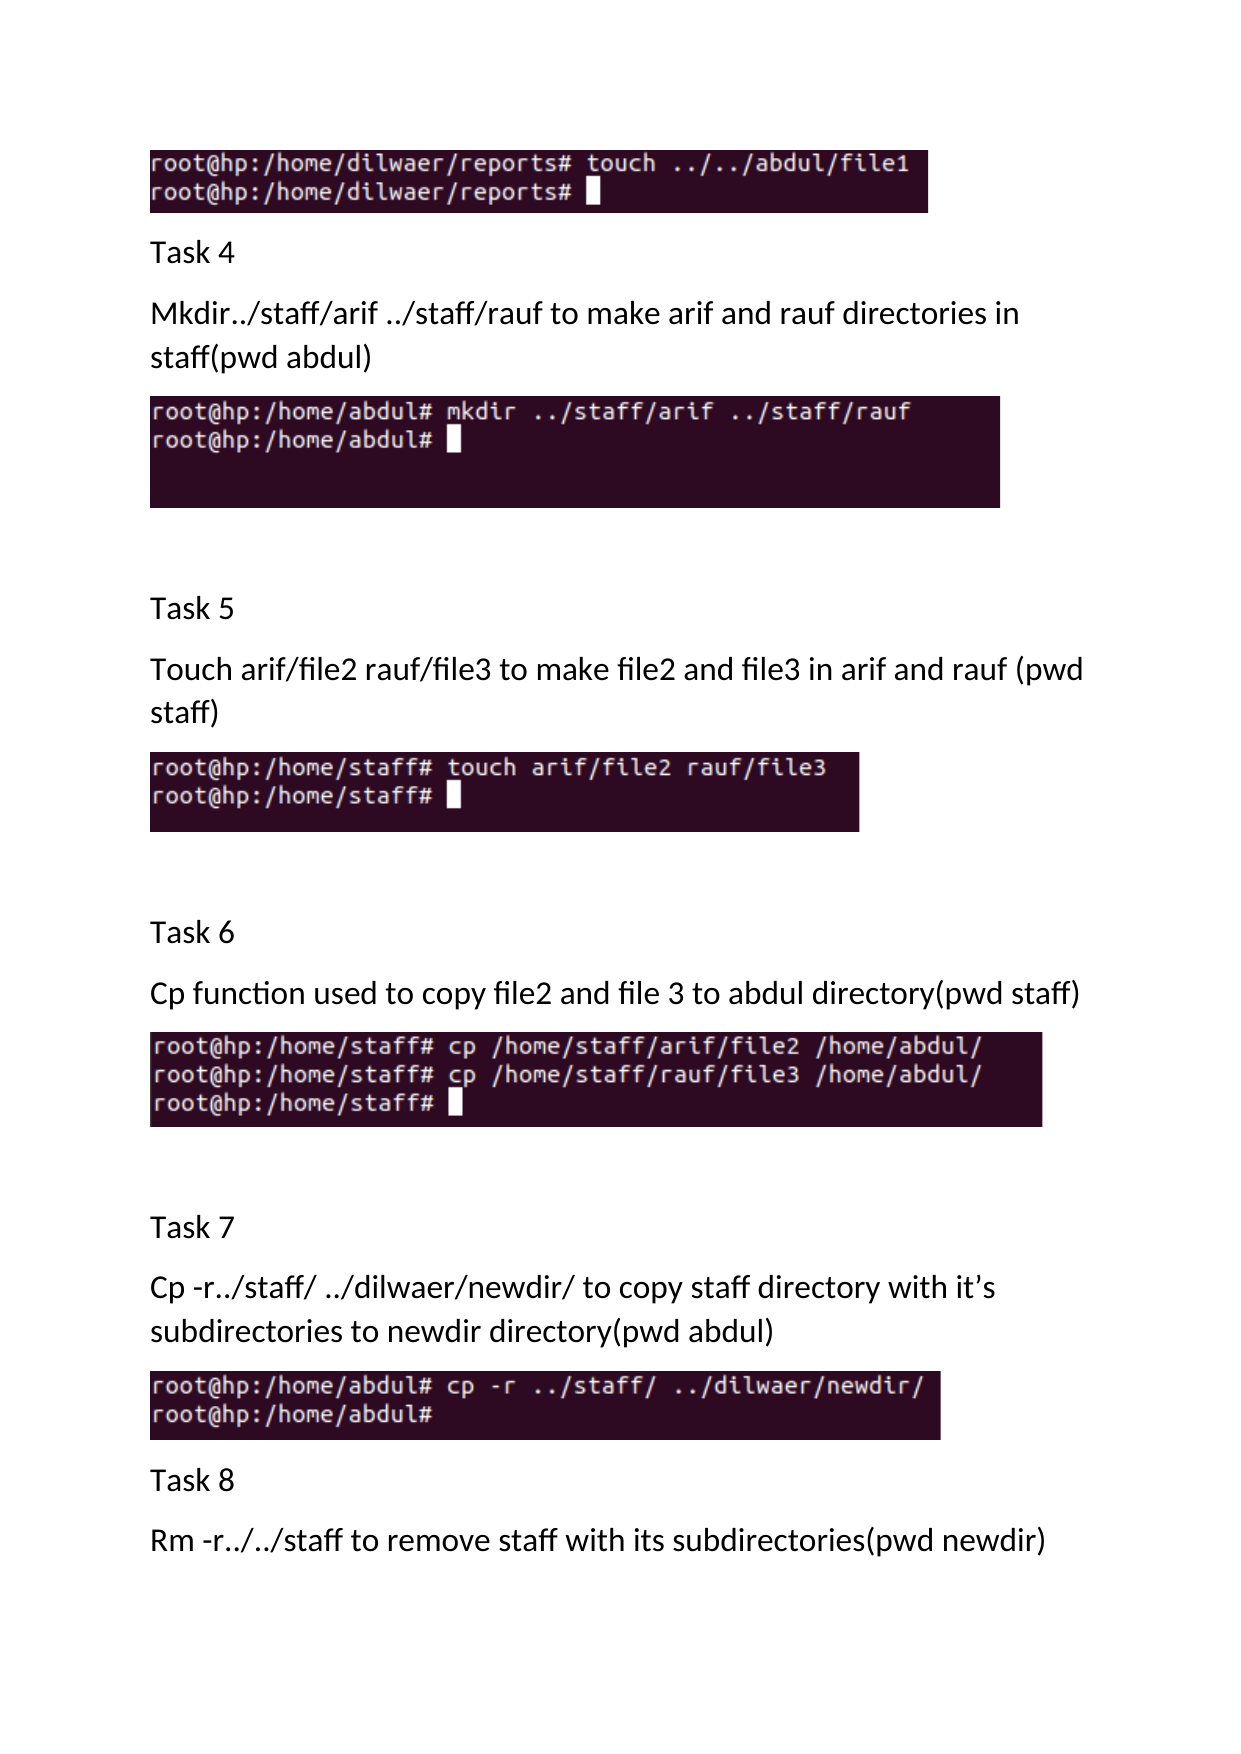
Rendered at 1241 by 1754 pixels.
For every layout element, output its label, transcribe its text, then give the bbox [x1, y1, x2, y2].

text Cp -r../staff/ ../dilwaer/newdir/ to copy staff directory with it’s subdirectories to newdir directory(pwd abdul) [150, 1266, 1090, 1351]
picture [150, 752, 860, 832]
picture [150, 1371, 941, 1440]
picture [150, 1032, 1043, 1127]
text Cp function used to copy file2 and file 3 to abdul directory(pwd staff) [150, 972, 1090, 1013]
text Touch arif/file2 rauf/file3 to make file2 and file3 in arif and rauf (pwd staff) [150, 648, 1090, 732]
picture [150, 150, 929, 213]
text Task 4 [150, 231, 1090, 272]
picture [150, 396, 1001, 508]
text Rm -r../../staff to remove staff with its subdirectories(pwd newdir) [150, 1519, 1090, 1560]
text Task 5 [150, 587, 1090, 628]
text Task 8 [150, 1459, 1090, 1499]
text Task 6 [150, 911, 1090, 952]
text Task 7 [150, 1206, 1090, 1247]
text Mkdir../staff/arif ../staff/rauf to make arif and rauf directories in staff(pwd abdul) [150, 292, 1090, 377]
